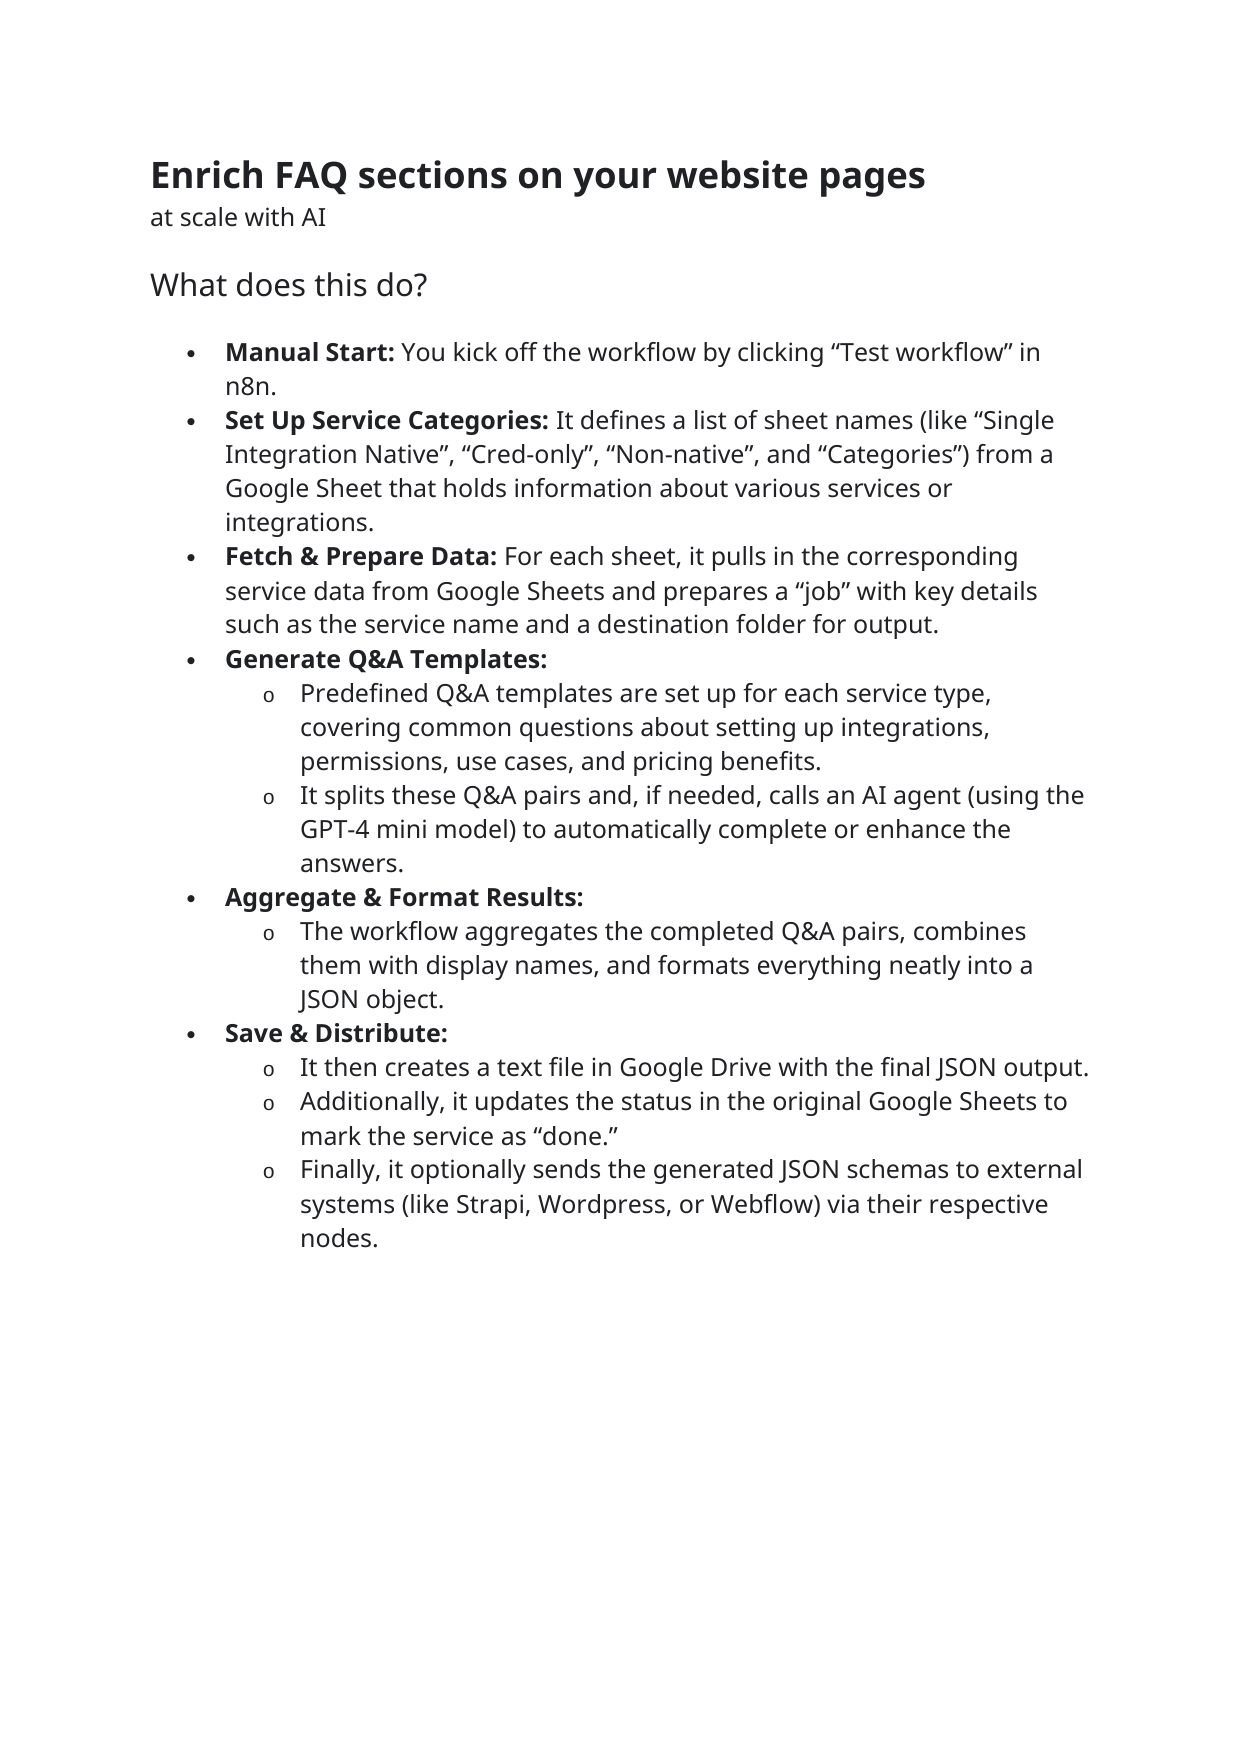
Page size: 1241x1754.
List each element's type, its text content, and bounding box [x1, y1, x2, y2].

list Save & Distribute: [187, 1016, 1090, 1050]
list Fetch & Prepare Data: For each sheet, it pulls in the corresponding service data from Google Sheets and prepares a “job” with key details such as the service name and a destination folder for output. [187, 539, 1090, 641]
list Predefined Q&A templates are set up for each service type, covering common questions about setting up integrations, permissions, use cases, and pricing benefits. [262, 675, 1090, 777]
list Additionally, it updates the status in the original Google Sheets to mark the service as “done.” [262, 1084, 1090, 1152]
list Manual Start: You kick off the workflow by clicking “Test workflow” in n8n. [187, 335, 1090, 403]
list Finally, it optionally sends the generated JSON schemas to external systems (like Strapi, Wordpress, or Webflow) via their respective nodes. [262, 1152, 1090, 1254]
list Set Up Service Categories: It defines a list of sheet names (like “Single Integration Native”, “Cred-only”, “Non-native”, and “Categories”) from a Google Sheet that holds information about various services or integrations. [187, 403, 1090, 539]
list It then creates a text file in Google Drive with the final JSON output. [262, 1050, 1090, 1084]
list Aggregate & Format Results: [187, 880, 1090, 914]
text What does this do? [150, 263, 1090, 306]
list It splits these Q&A pairs and, if needed, calls an AI agent (using the GPT-4 mini model) to automatically complete or enhance the answers. [262, 777, 1090, 880]
list The workflow aggregates the completed Q&A pairs, combines them with display names, and formats everything neatly into a JSON object. [262, 914, 1090, 1016]
text at scale with AI [150, 200, 1090, 234]
text Enrich FAQ sections on your website pages [150, 150, 1090, 200]
list Generate Q&A Templates: [187, 641, 1090, 675]
